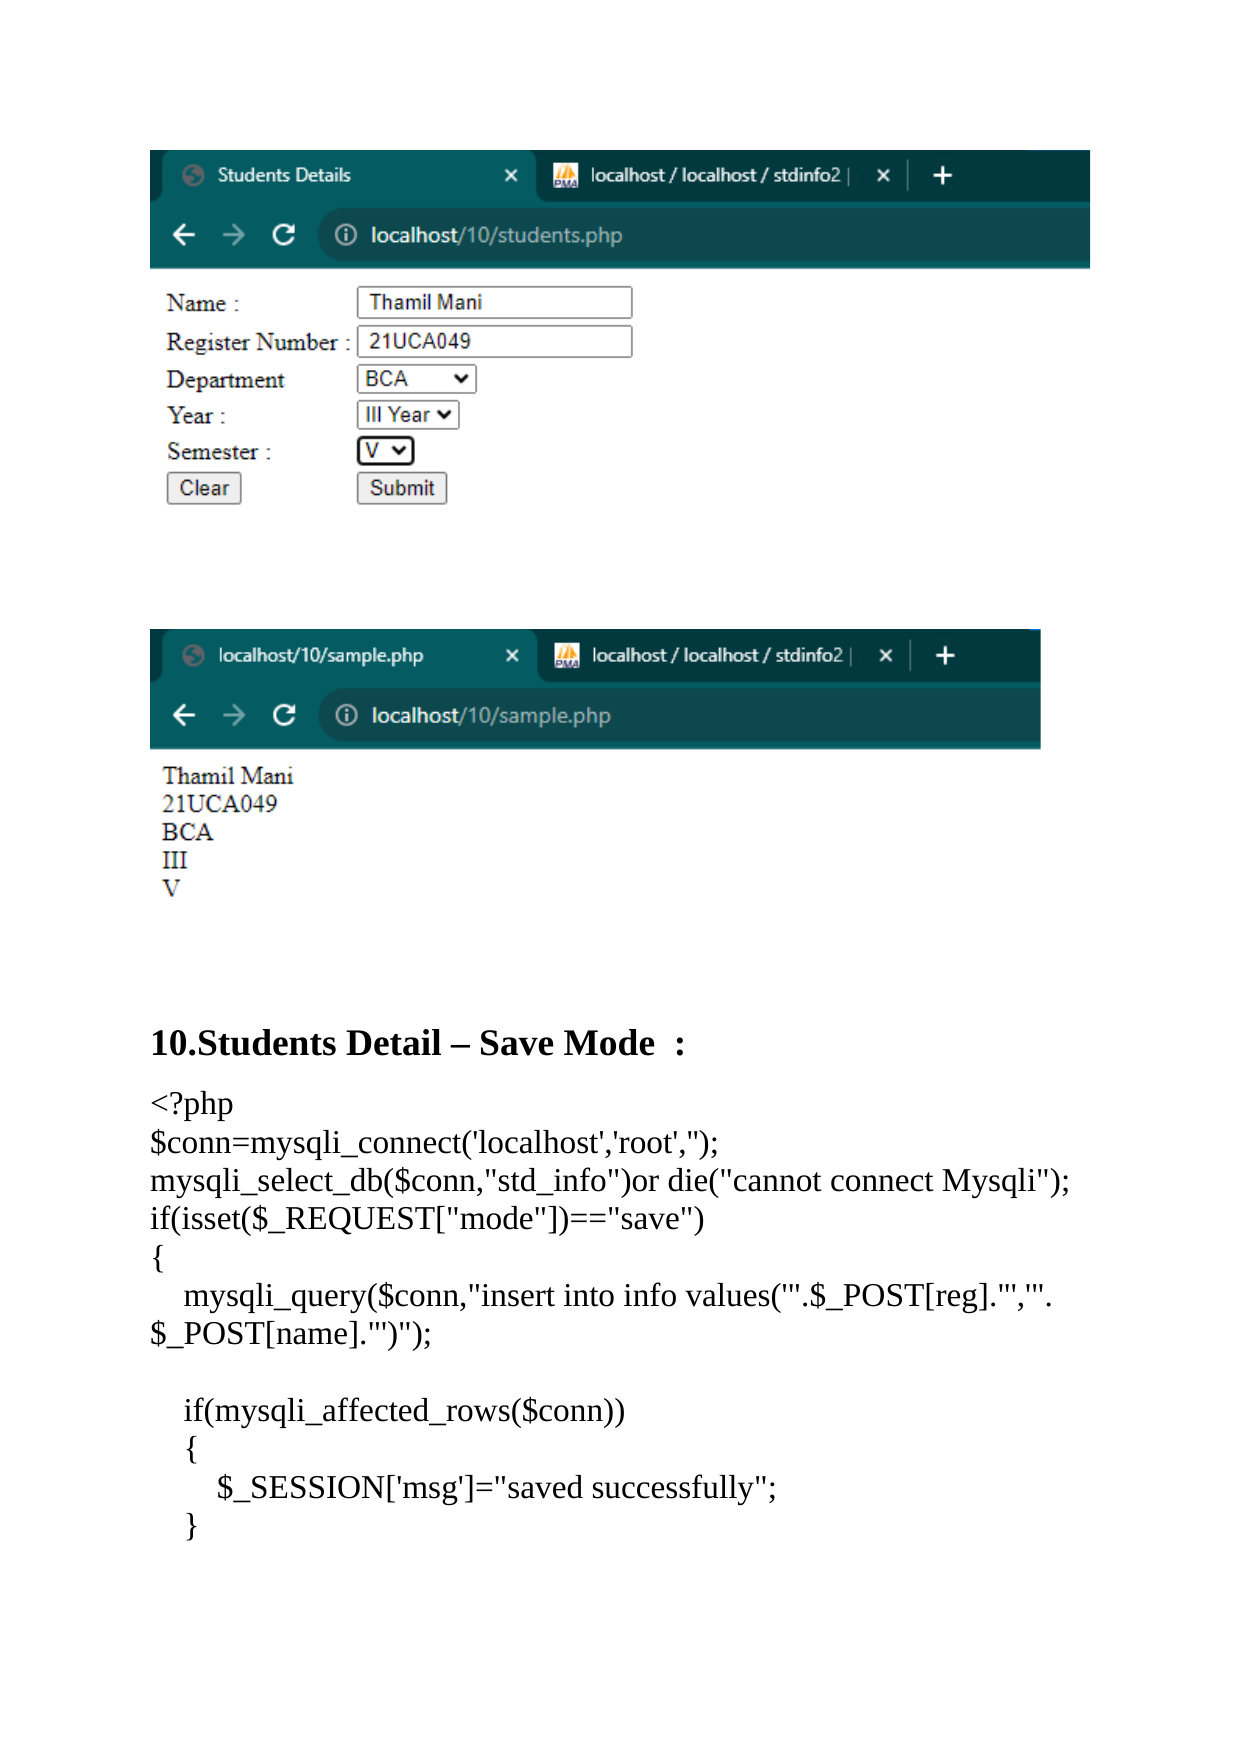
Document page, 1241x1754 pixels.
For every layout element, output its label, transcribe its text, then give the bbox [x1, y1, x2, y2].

text 10.Students Detail – Save Mode : [150, 1020, 1090, 1063]
text if(isset($_REQUEST["mode"])=="save") [150, 1199, 1090, 1237]
text mysqli_select_db($conn,"std_info")or die("cannot connect Mysqli"); [150, 1160, 1090, 1199]
text if(mysqli_affected_rows($conn)) [150, 1390, 1090, 1429]
text $conn=mysqli_connect('localhost','root',''); [150, 1122, 1090, 1160]
picture [150, 150, 1091, 611]
text <?php [150, 1084, 1090, 1122]
text } [150, 1505, 1090, 1544]
text { [150, 1237, 1090, 1275]
text mysqli_query($conn,"insert into info values('".$_POST[reg]."','".$_POST[name]."')"); [150, 1275, 1090, 1352]
text { [150, 1429, 1090, 1467]
text $_SESSION['msg']="saved successfully"; [150, 1467, 1090, 1505]
picture [150, 629, 1041, 1002]
